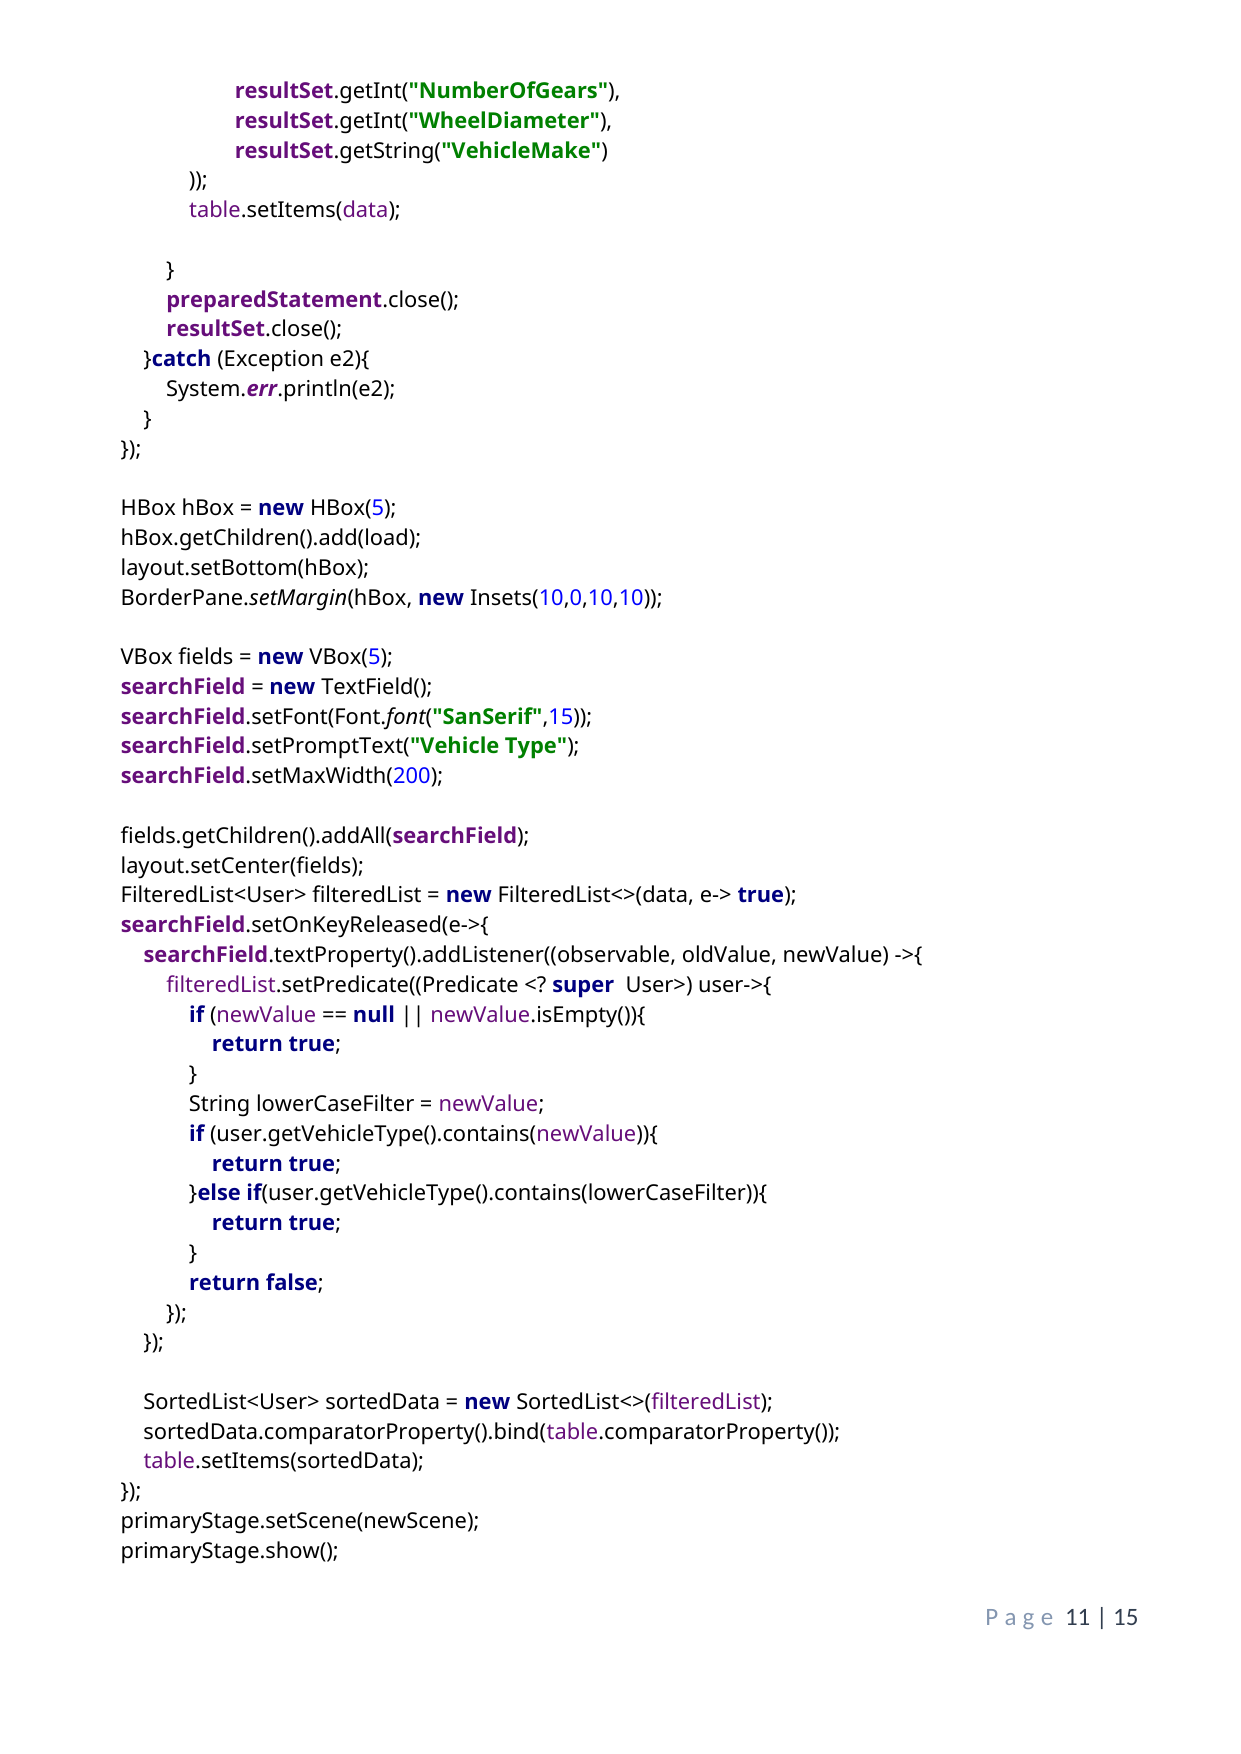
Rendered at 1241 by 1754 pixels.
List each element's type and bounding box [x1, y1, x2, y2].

text [75, 75, 1165, 1594]
